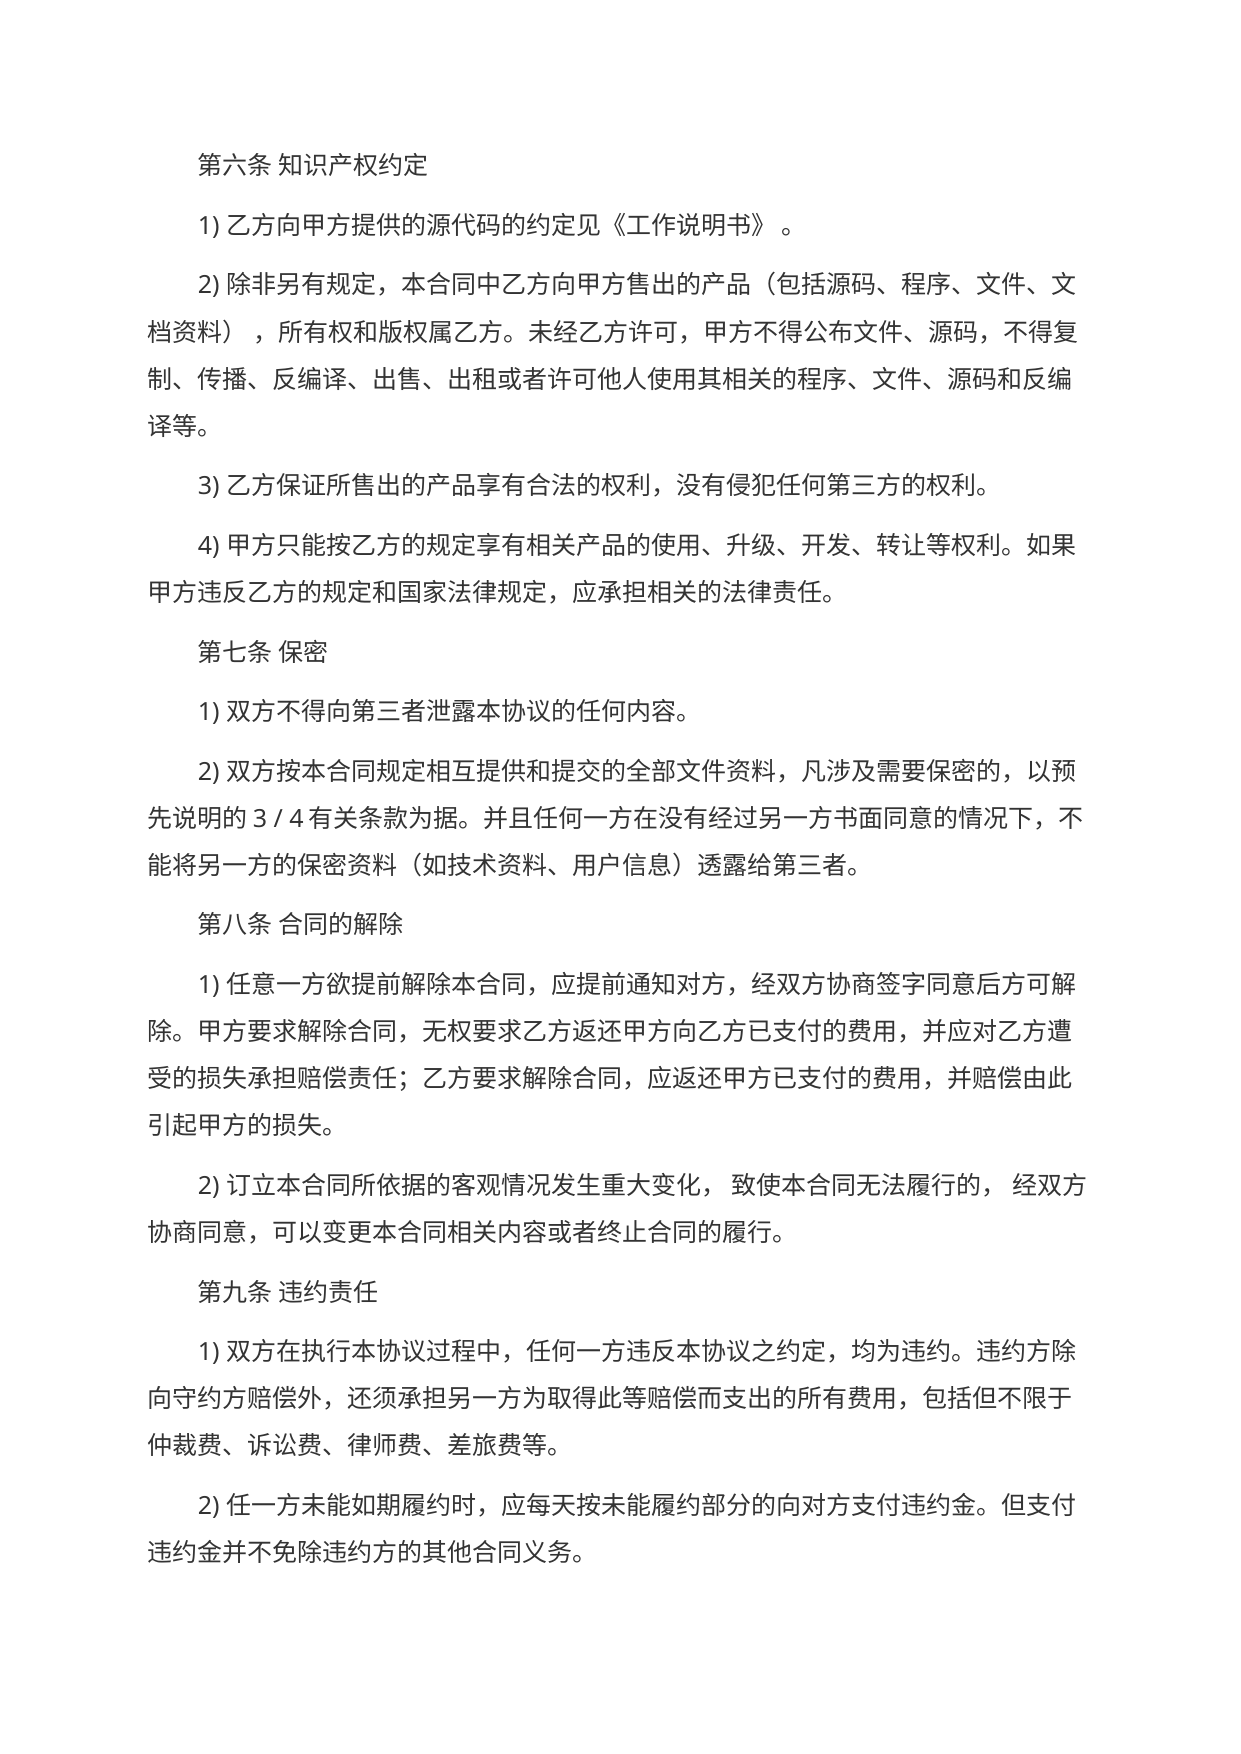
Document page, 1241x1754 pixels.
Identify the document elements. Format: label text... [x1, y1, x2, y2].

text 2) 除非另有规定，本合同中乙方向甲方售出的产品（包括源码、程序、文件、文档资料） ，所有权和版权属乙方。未经乙方许可，甲方不得公布文件、源码，不得复制、传播、反编译、出售、出租或者许可他人使用其相关的程序、文件、源码和反编译等。 [148, 265, 1093, 442]
text 第六条 知识产权约定 [148, 146, 1093, 182]
text 3) 乙方保证所售出的产品享有合法的权利，没有侵犯任何第三方的权利。 [148, 466, 1093, 502]
text 第八条 合同的解除 [148, 905, 1093, 941]
text 2) 订立本合同所依据的客观情况发生重大变化， 致使本合同无法履行的， 经双方协商同意，可以变更本合同相关内容或者终止合同的履行。 [148, 1165, 1093, 1249]
text 2) 任一方未能如期履约时，应每天按未能履约部分的向对方支付违约金。但支付违约金并不免除违约方的其他合同义务。 [148, 1485, 1093, 1569]
text 1) 乙方向甲方提供的源代码的约定见《工作说明书》 。 [148, 205, 1093, 242]
text 第九条 违约责任 [148, 1272, 1093, 1308]
text 第七条 保密 [148, 632, 1093, 668]
text 1) 双方不得向第三者泄露本协议的任何内容。 [148, 692, 1093, 728]
text 1) 双方在执行本协议过程中，任何一方违反本协议之约定，均为违约。违约方除向守约方赔偿外，还须承担另一方为取得此等赔偿而支出的所有费用，包括但不限于仲裁费、诉讼费、律师费、差旅费等。 [148, 1332, 1093, 1462]
text 1) 任意一方欲提前解除本合同，应提前通知对方，经双方协商签字同意后方可解除。甲方要求解除合同，无权要求乙方返还甲方向乙方已支付的费用，并应对乙方遭受的损失承担赔偿责任；乙方要求解除合同，应返还甲方已支付的费用，并赔偿由此引起甲方的损失。 [148, 964, 1093, 1142]
text 2) 双方按本合同规定相互提供和提交的全部文件资料，凡涉及需要保密的，以预先说明的3 / 4有关条款为据。并且任何一方在没有经过另一方书面同意的情况下，不能将另一方的保密资料（如技术资料、用户信息）透露给第三者。 [148, 751, 1093, 882]
text 4) 甲方只能按乙方的规定享有相关产品的使用、升级、开发、转让等权利。如果甲方违反乙方的规定和国家法律规定，应承担相关的法律责任。 [148, 525, 1093, 609]
